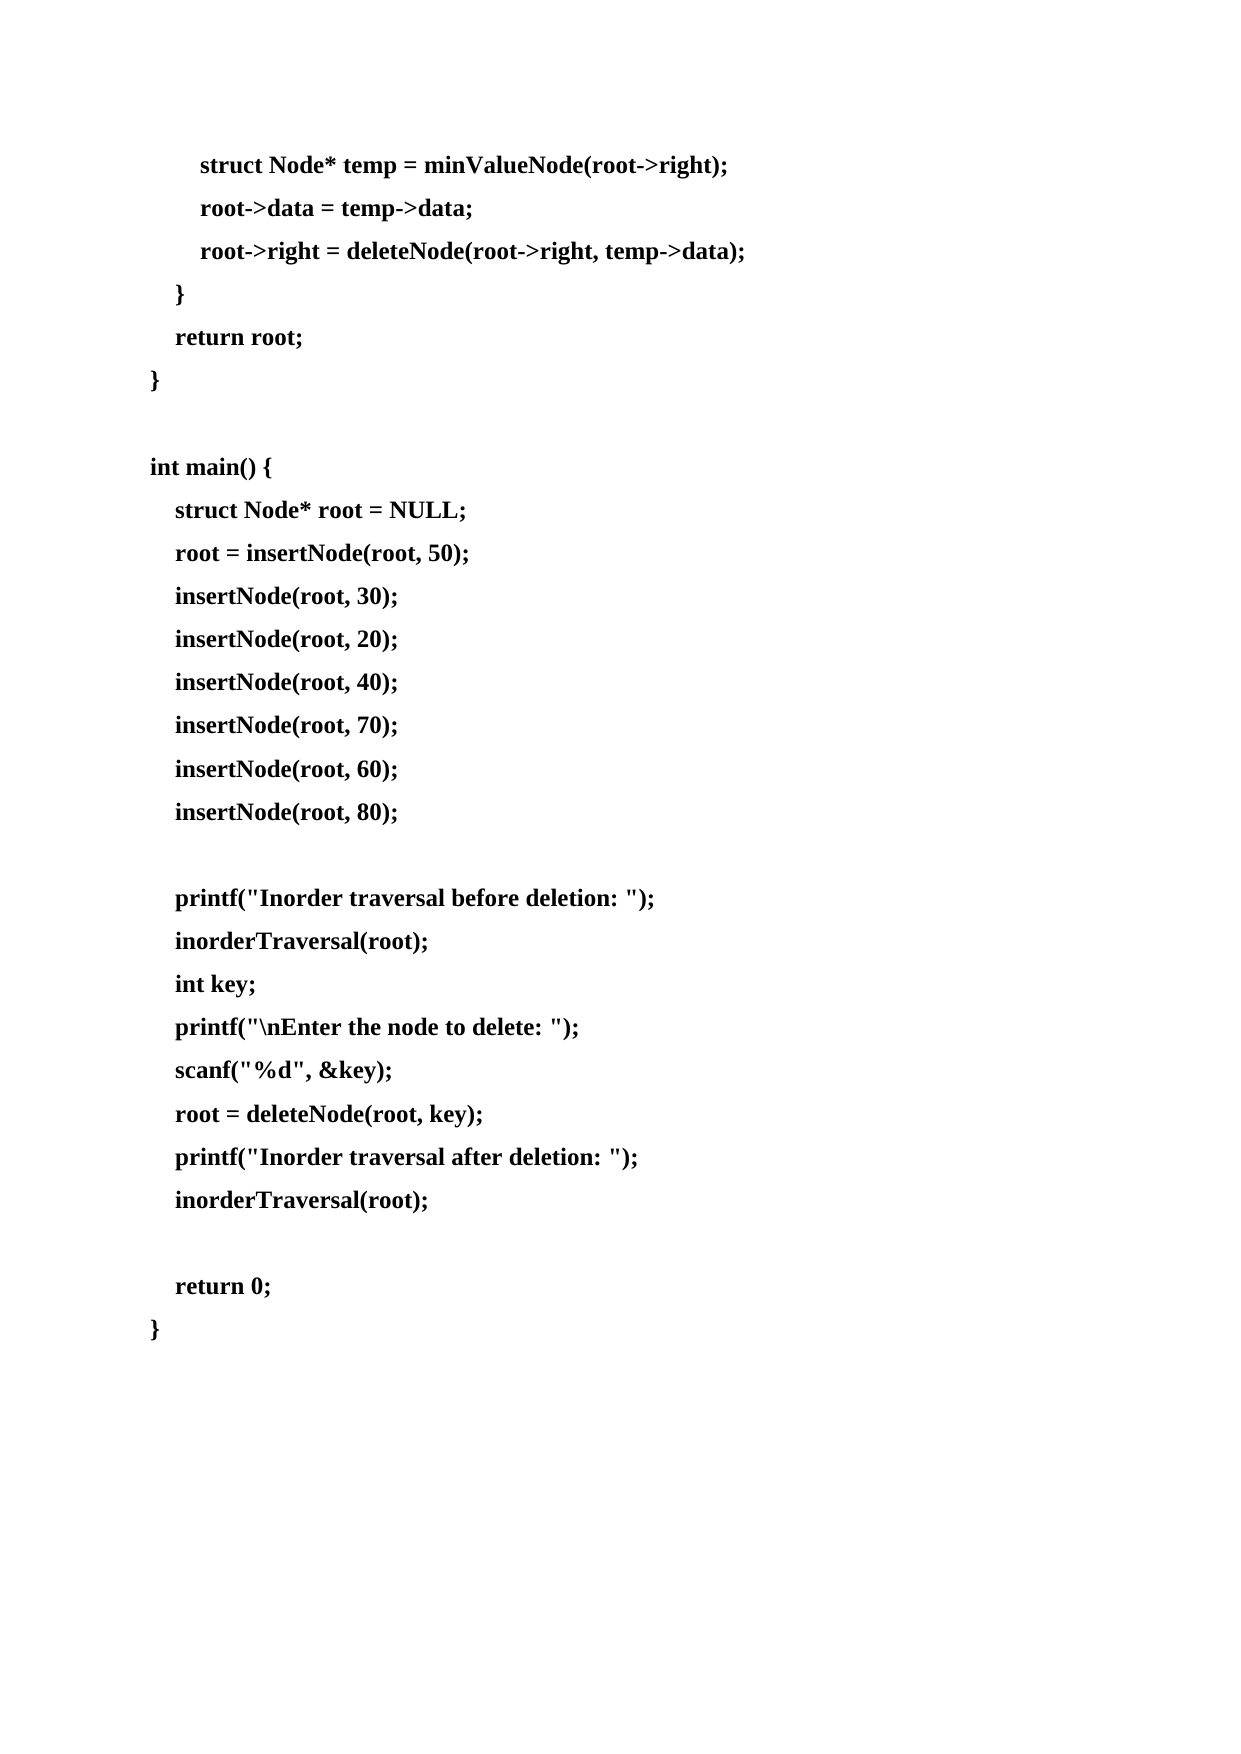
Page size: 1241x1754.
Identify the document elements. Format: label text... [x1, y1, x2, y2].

text insertNode(root, 60); [150, 754, 1090, 782]
text struct Node* root = NULL; [150, 495, 1090, 524]
text root->data = temp->data; [150, 193, 1090, 222]
text insertNode(root, 70); [150, 711, 1090, 739]
text } [150, 366, 1090, 394]
text insertNode(root, 30); [150, 581, 1090, 610]
text root = insertNode(root, 50); [150, 538, 1090, 567]
text printf("Inorder traversal before deletion: "); [150, 883, 1090, 912]
text insertNode(root, 80); [150, 797, 1090, 826]
text printf("Inorder traversal after deletion: "); [150, 1142, 1090, 1171]
text return 0; [150, 1271, 1090, 1300]
text } [150, 1314, 1090, 1343]
text printf("\nEnter the node to delete: "); [150, 1012, 1090, 1041]
text insertNode(root, 20); [150, 624, 1090, 653]
text struct Node* temp = minValueNode(root->right); [150, 150, 1090, 179]
text root = deleteNode(root, key); [150, 1099, 1090, 1127]
text int key; [150, 969, 1090, 998]
text int main() { [150, 452, 1090, 481]
text } [150, 279, 1090, 308]
text return root; [150, 322, 1090, 351]
text inorderTraversal(root); [150, 926, 1090, 955]
text root->right = deleteNode(root->right, temp->data); [150, 236, 1090, 265]
text scanf("%d", &key); [150, 1056, 1090, 1084]
text insertNode(root, 40); [150, 667, 1090, 696]
text inorderTraversal(root); [150, 1185, 1090, 1214]
